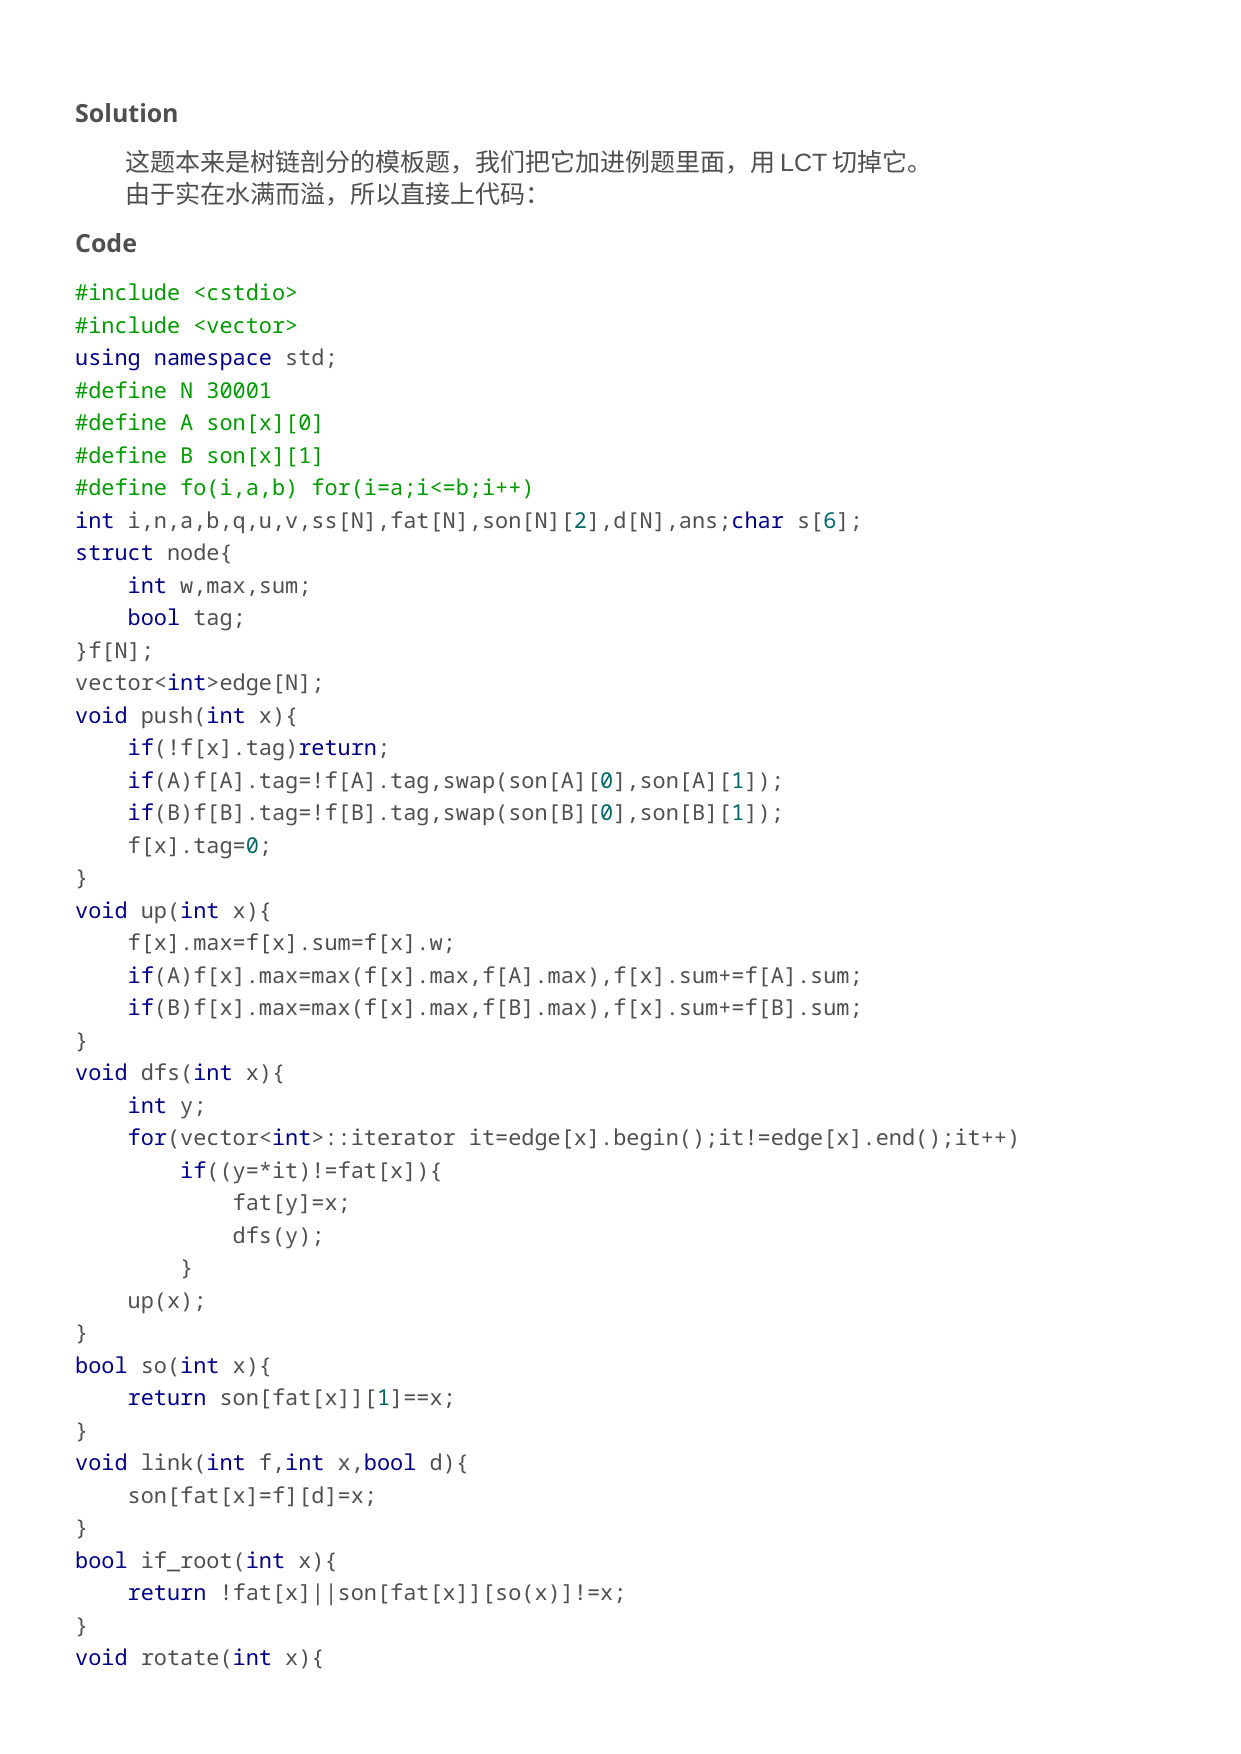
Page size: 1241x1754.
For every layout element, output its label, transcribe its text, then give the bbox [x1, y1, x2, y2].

text bool so(int x){ [75, 1348, 1165, 1381]
text if(A)f[x].max=max(f[x].max,f[A].max),f[x].sum+=f[A].sum; [75, 958, 1165, 991]
text #define A son[x][0] [75, 406, 1165, 438]
text if(!f[x].tag)return; [75, 731, 1165, 763]
subtitle Code [75, 211, 1165, 276]
text using namespace std; [75, 341, 1165, 373]
text return !fat[x]||son[fat[x]][so(x)]!=x; [75, 1576, 1165, 1608]
text vector<int>edge[N]; [75, 666, 1165, 698]
text void link(int f,int x,bool d){ [75, 1446, 1165, 1478]
text bool tag; [75, 601, 1165, 633]
text struct node{ [75, 536, 1165, 568]
subtitle Solution [75, 81, 1165, 146]
text for(vector<int>::iterator it=edge[x].begin();it!=edge[x].end();it++) [75, 1121, 1165, 1153]
text dfs(y); [75, 1218, 1165, 1251]
text bool if_root(int x){ [75, 1543, 1165, 1576]
text } [75, 861, 1165, 893]
text void up(int x){ [75, 893, 1165, 926]
text } [75, 1023, 1165, 1056]
text f[x].tag=0; [75, 828, 1165, 861]
text } [75, 1511, 1165, 1543]
text }f[N]; [75, 633, 1165, 666]
text } [75, 1413, 1165, 1446]
text int y; [75, 1088, 1165, 1121]
text #define B son[x][1] [75, 438, 1165, 471]
text void rotate(int x){ [75, 1641, 1165, 1673]
text #include <vector> [75, 308, 1165, 341]
text return son[fat[x]][1]==x; [75, 1381, 1165, 1413]
text if((y=*it)!=fat[x]){ [75, 1153, 1165, 1186]
text } [75, 1316, 1165, 1348]
text son[fat[x]=f][d]=x; [75, 1478, 1165, 1511]
text } [75, 1251, 1165, 1283]
text #include <cstdio> [75, 276, 1165, 308]
text if(A)f[A].tag=!f[A].tag,swap(son[A][0],son[A][1]); [75, 763, 1165, 796]
text up(x); [75, 1283, 1165, 1316]
text f[x].max=f[x].sum=f[x].w; [75, 926, 1165, 958]
text if(B)f[B].tag=!f[B].tag,swap(son[B][0],son[B][1]); [75, 796, 1165, 828]
text } [75, 1608, 1165, 1641]
text fat[y]=x; [75, 1186, 1165, 1218]
text #define fo(i,a,b) for(i=a;i<=b;i++) [75, 471, 1165, 503]
text void dfs(int x){ [75, 1056, 1165, 1088]
text if(B)f[x].max=max(f[x].max,f[B].max),f[x].sum+=f[B].sum; [75, 991, 1165, 1023]
text void push(int x){ [75, 698, 1165, 731]
text #define N 30001 [75, 373, 1165, 406]
text int i,n,a,b,q,u,v,ss[N],fat[N],son[N][2],d[N],ans;char s[6]; [75, 503, 1165, 536]
text 这题本来是树链剖分的模板题，我们把它加进例题里面，用LCT切掉它。 由于实在水满而溢，所以直接上代码： [75, 146, 1165, 211]
text int w,max,sum; [75, 568, 1165, 601]
